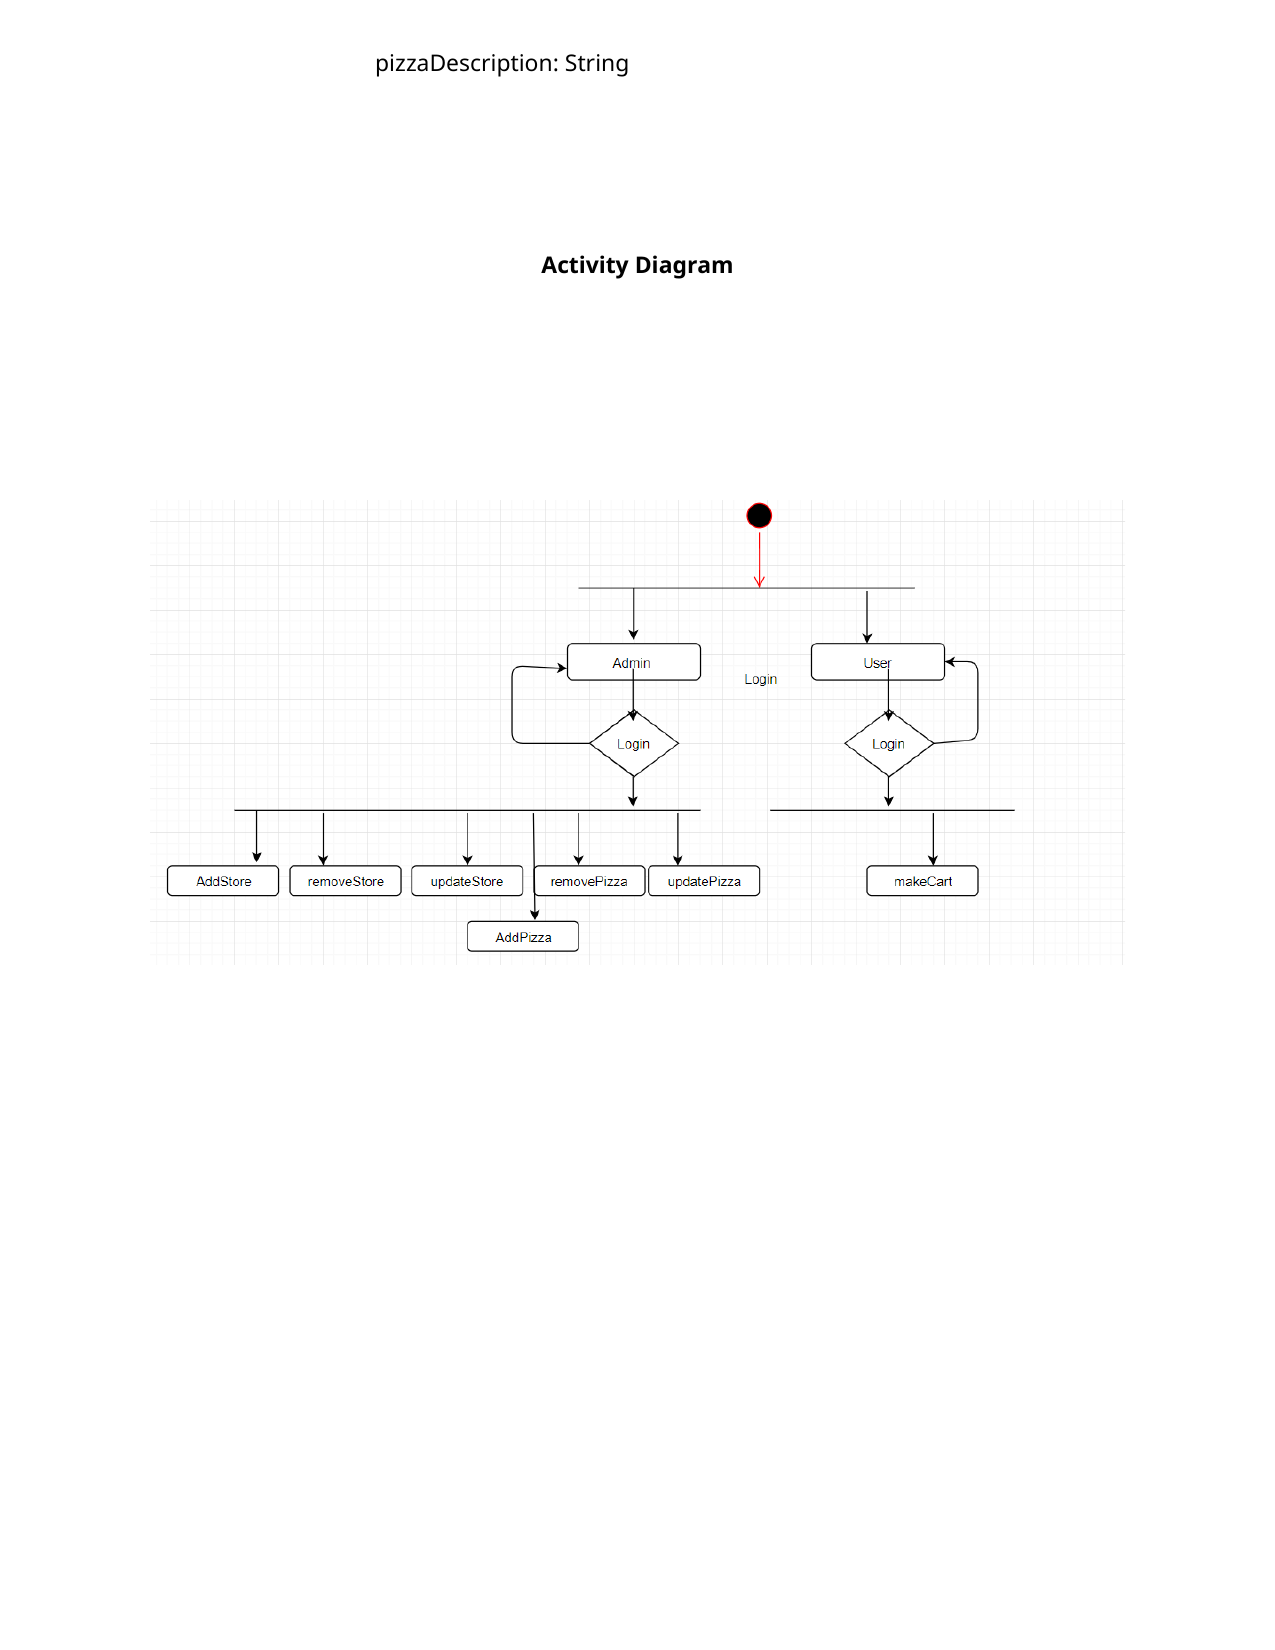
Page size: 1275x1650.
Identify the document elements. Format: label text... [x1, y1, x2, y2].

text pizzaDescription: String [300, 47, 1125, 78]
text Activity Diagram [150, 248, 1125, 280]
picture [150, 500, 1125, 965]
